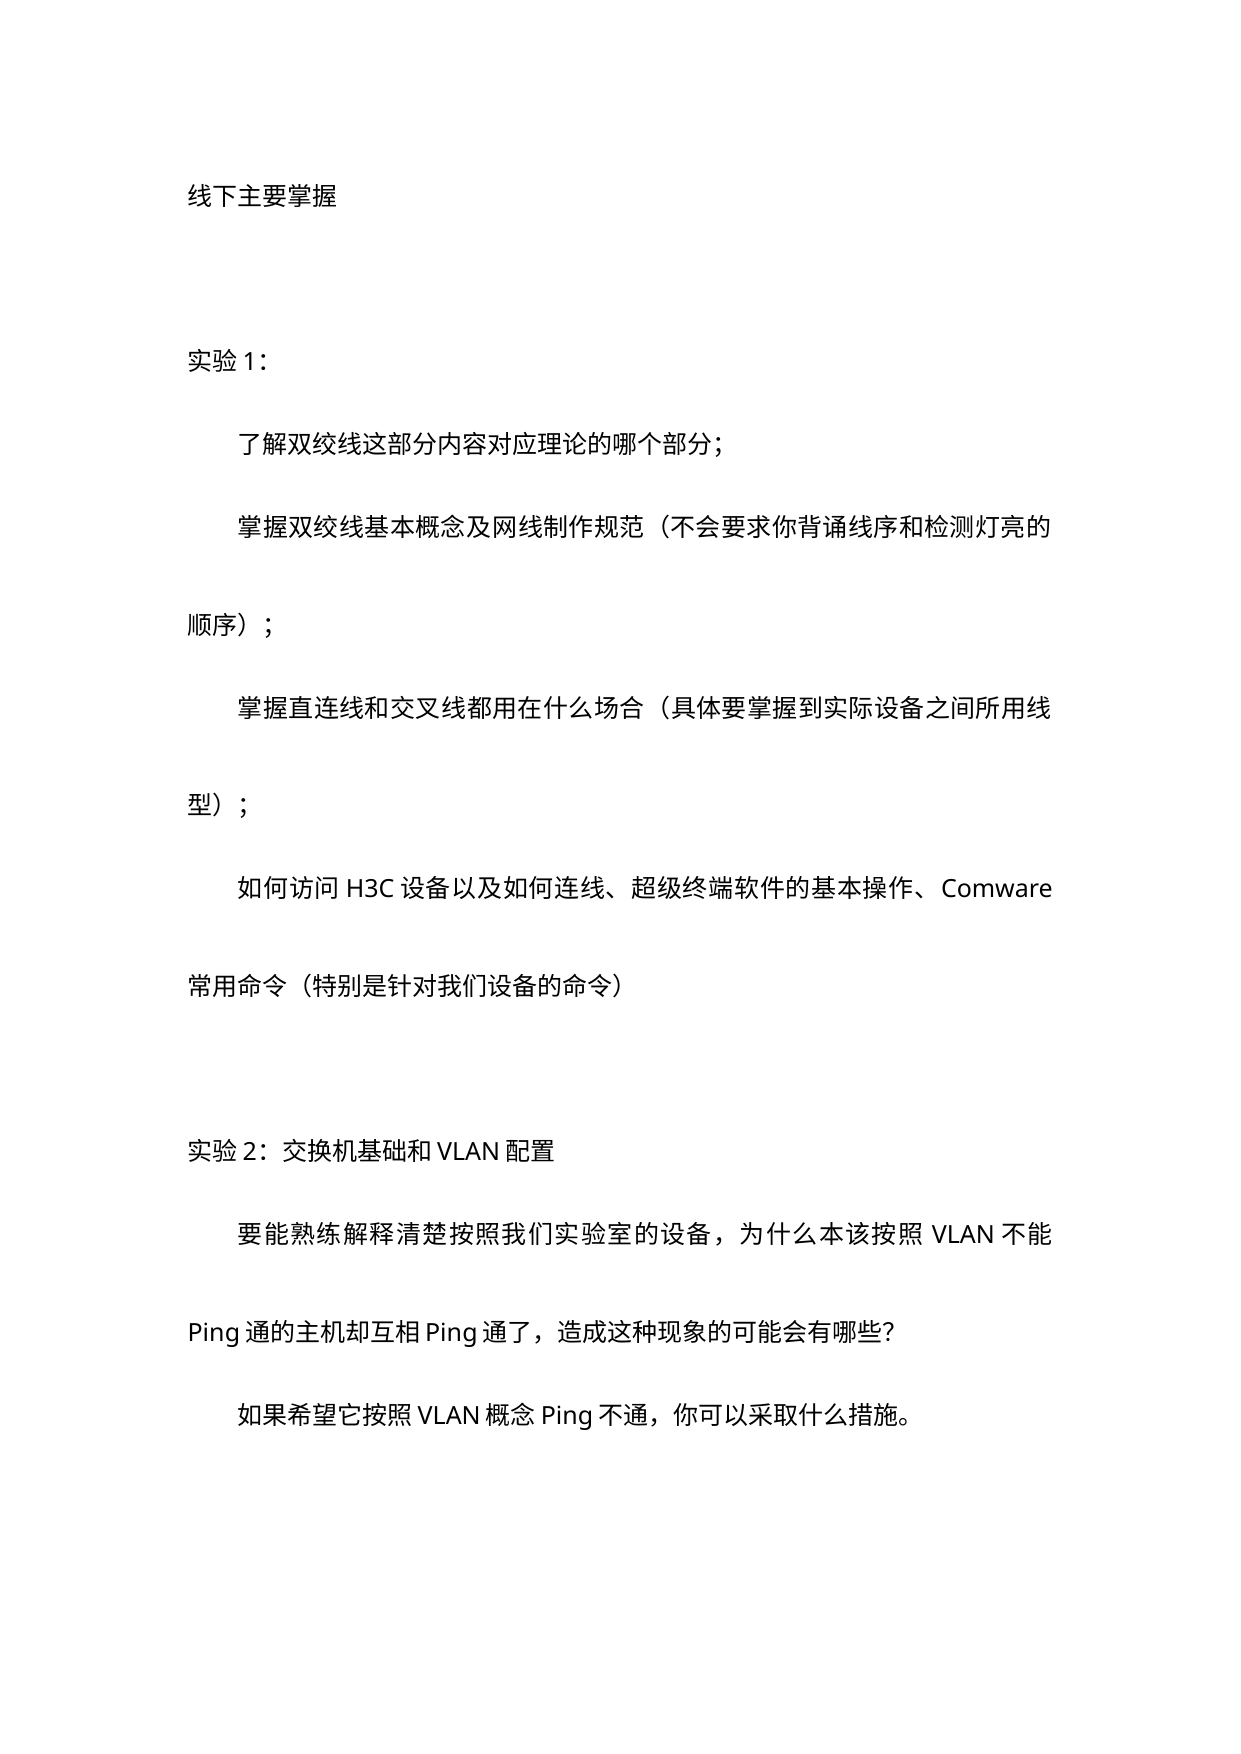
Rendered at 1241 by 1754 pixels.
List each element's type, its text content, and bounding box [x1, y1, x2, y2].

text 线下主要掌握 [187, 162, 1053, 227]
text 实验2：交换机基础和VLAN配置 [187, 1117, 1053, 1182]
text 实验1： [187, 327, 1053, 392]
list 掌握直连线和交叉线都用在什么场合（具体要掌握到实际设备之间所用线型）； [187, 674, 1053, 836]
text 如果希望它按照VLAN概念Ping不通，你可以采取什么措施。 [187, 1381, 1053, 1446]
text 要能熟练解释清楚按照我们实验室的设备，为什么本该按照VLAN不能Ping通的主机却互相Ping通了，造成这种现象的可能会有哪些？ [187, 1200, 1053, 1363]
list 如何访问H3C设备以及如何连线、超级终端软件的基本操作、Comware常用命令（特别是针对我们设备的命令） [187, 854, 1053, 1017]
list 了解双绞线这部分内容对应理论的哪个部分； [187, 410, 1053, 475]
list 掌握双绞线基本概念及网线制作规范（不会要求你背诵线序和检测灯亮的顺序）； [187, 493, 1053, 656]
